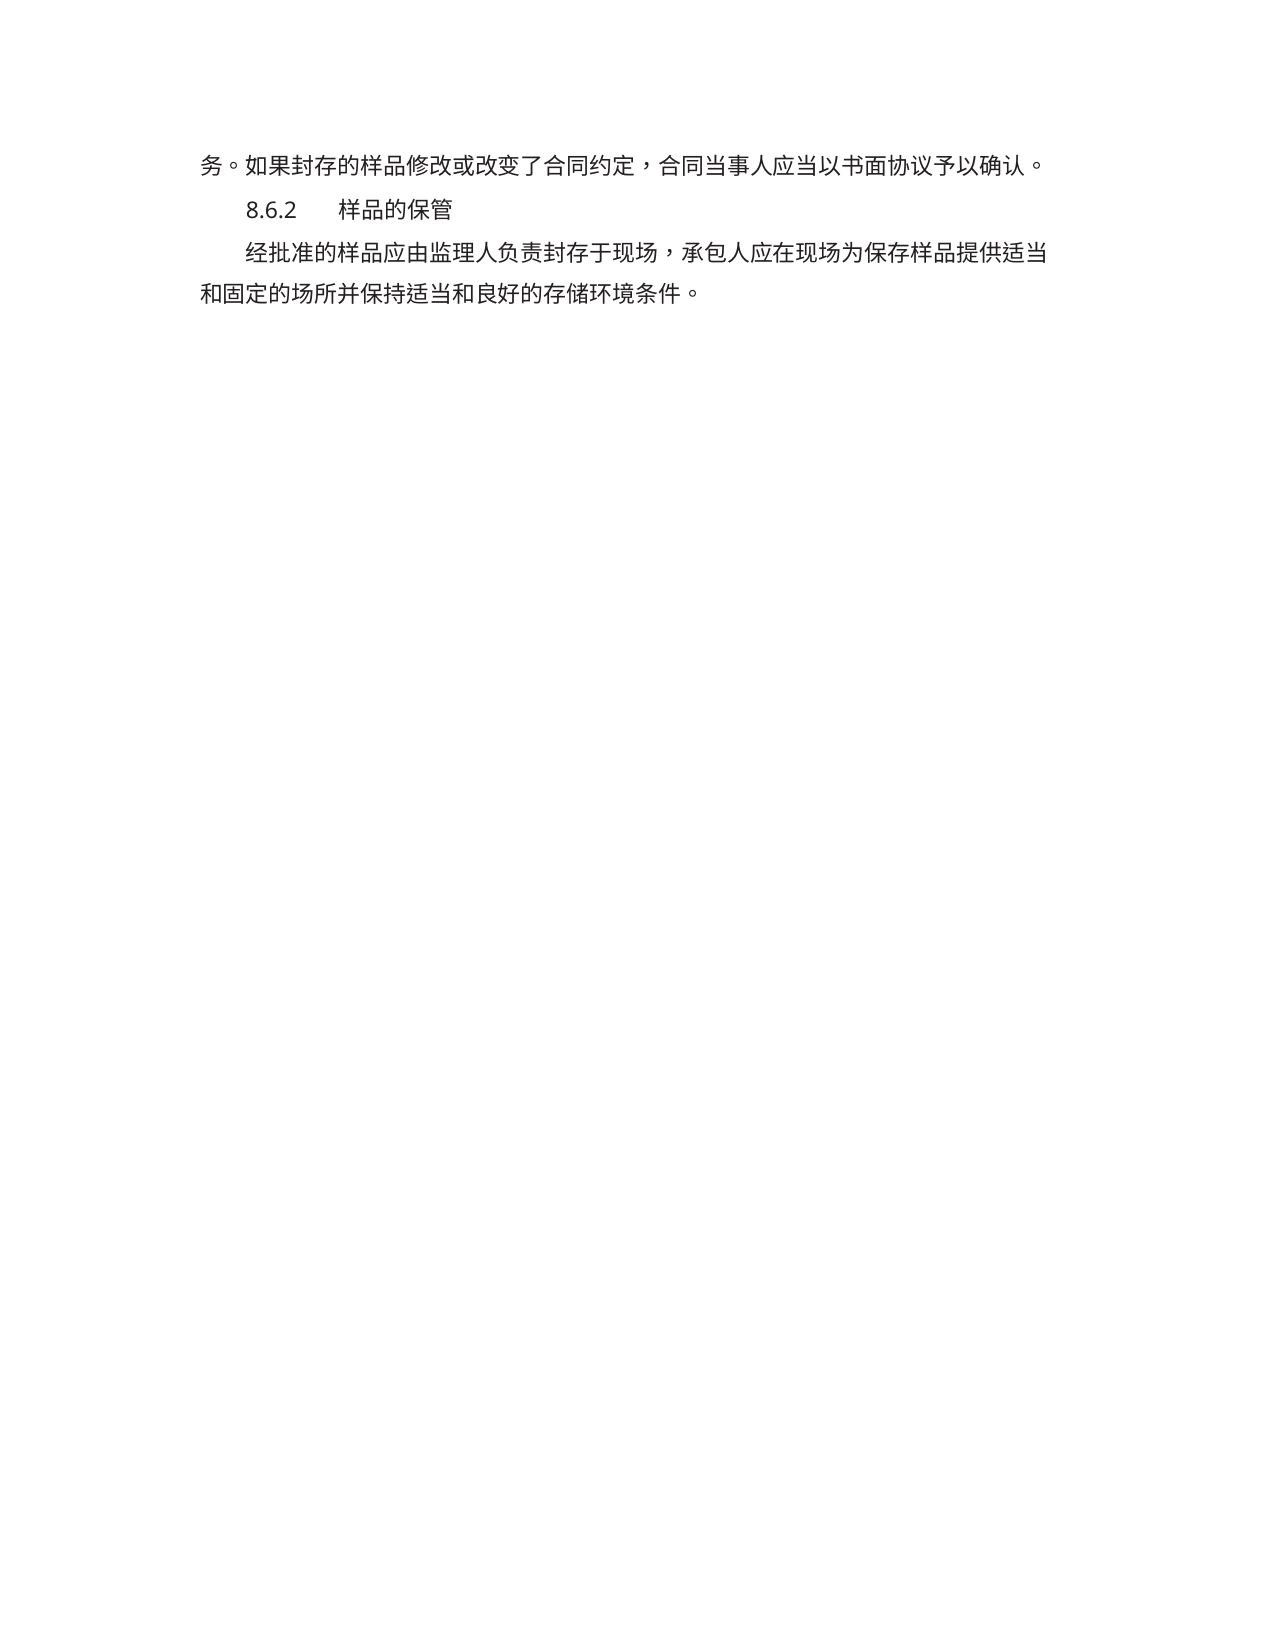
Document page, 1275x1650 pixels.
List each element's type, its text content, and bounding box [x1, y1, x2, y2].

text 8.6.2 样品的保管 [246, 194, 1087, 226]
text 经批准的样品应由监理人负责封存于现场，承包人应在现场为保存样品提供适当和固定的场所并保持适当和良好的存储环境条件。 [200, 237, 1064, 310]
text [200, 150, 1065, 181]
